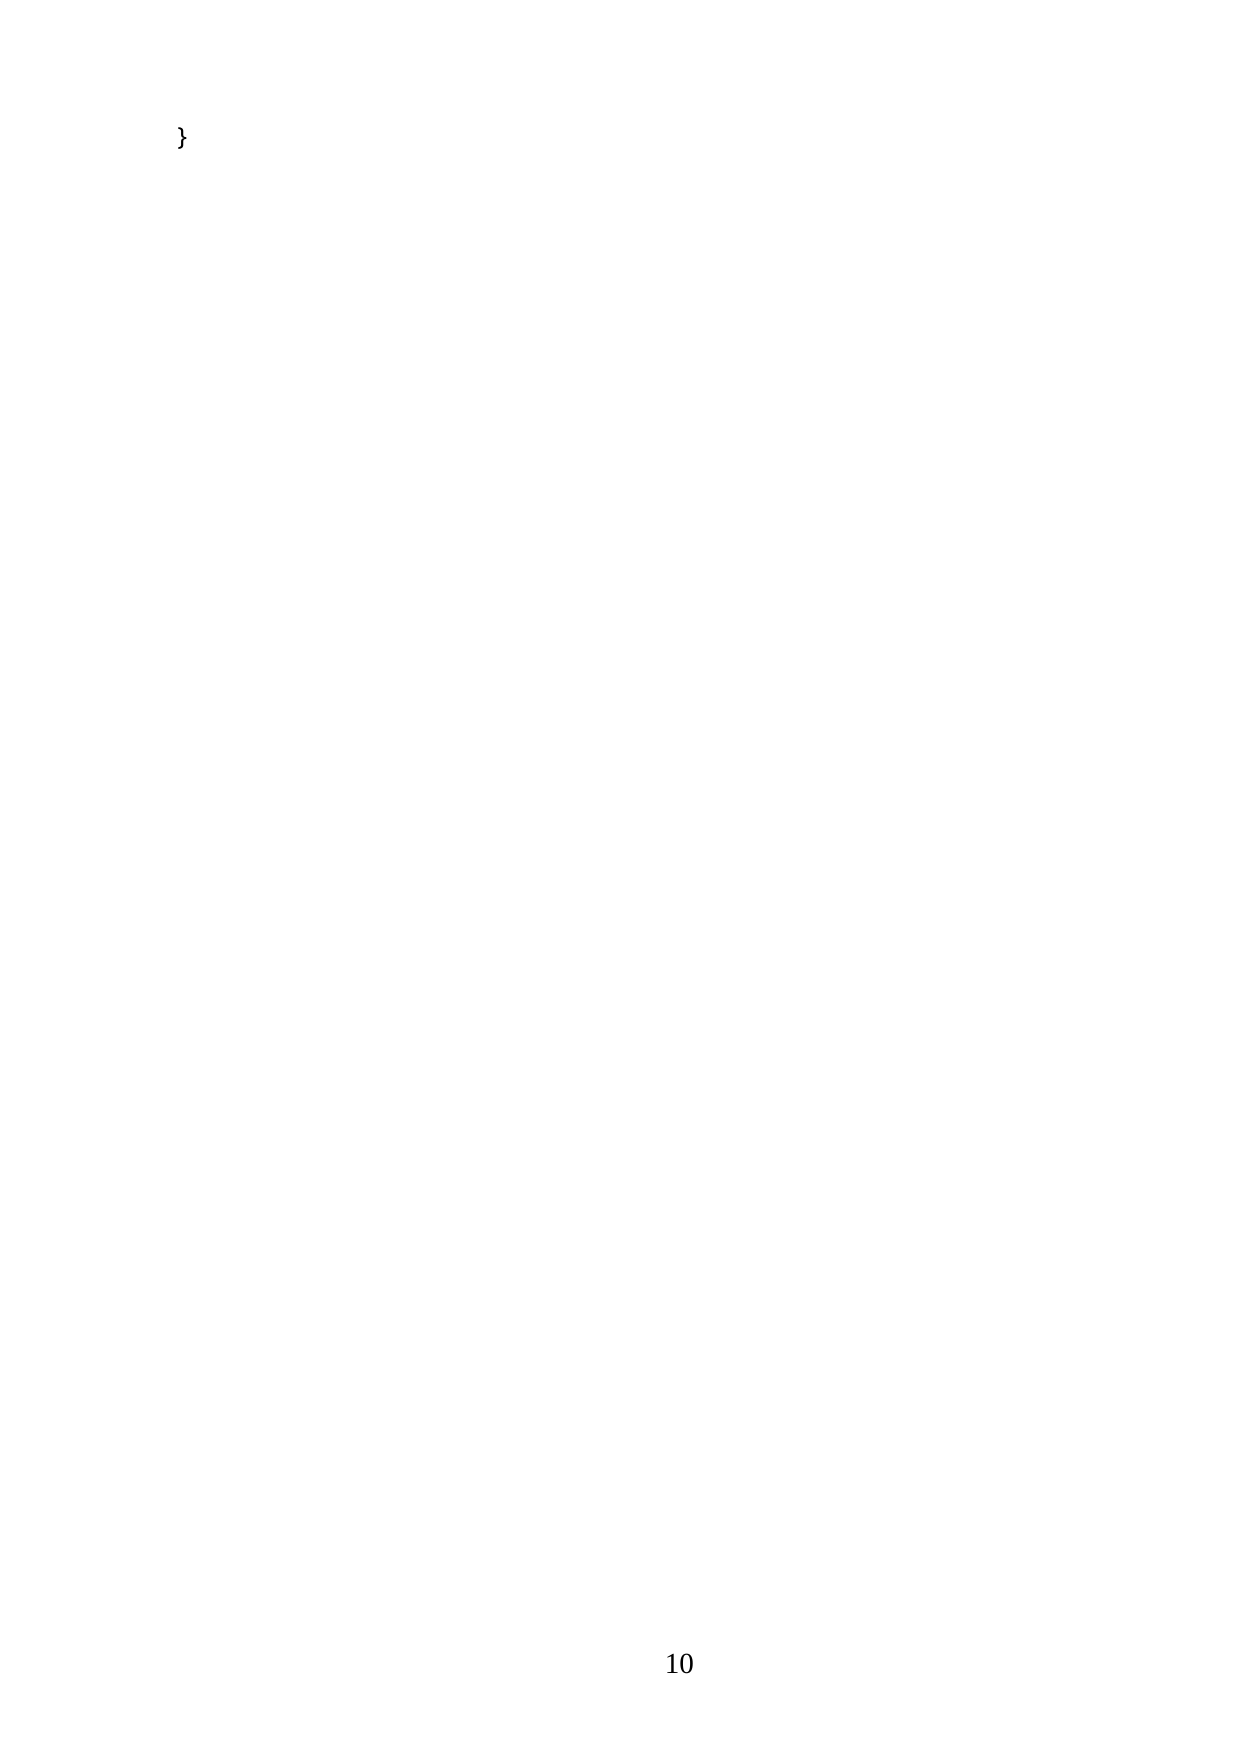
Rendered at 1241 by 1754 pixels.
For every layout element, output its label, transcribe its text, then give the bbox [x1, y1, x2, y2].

text } [177, 118, 1181, 152]
